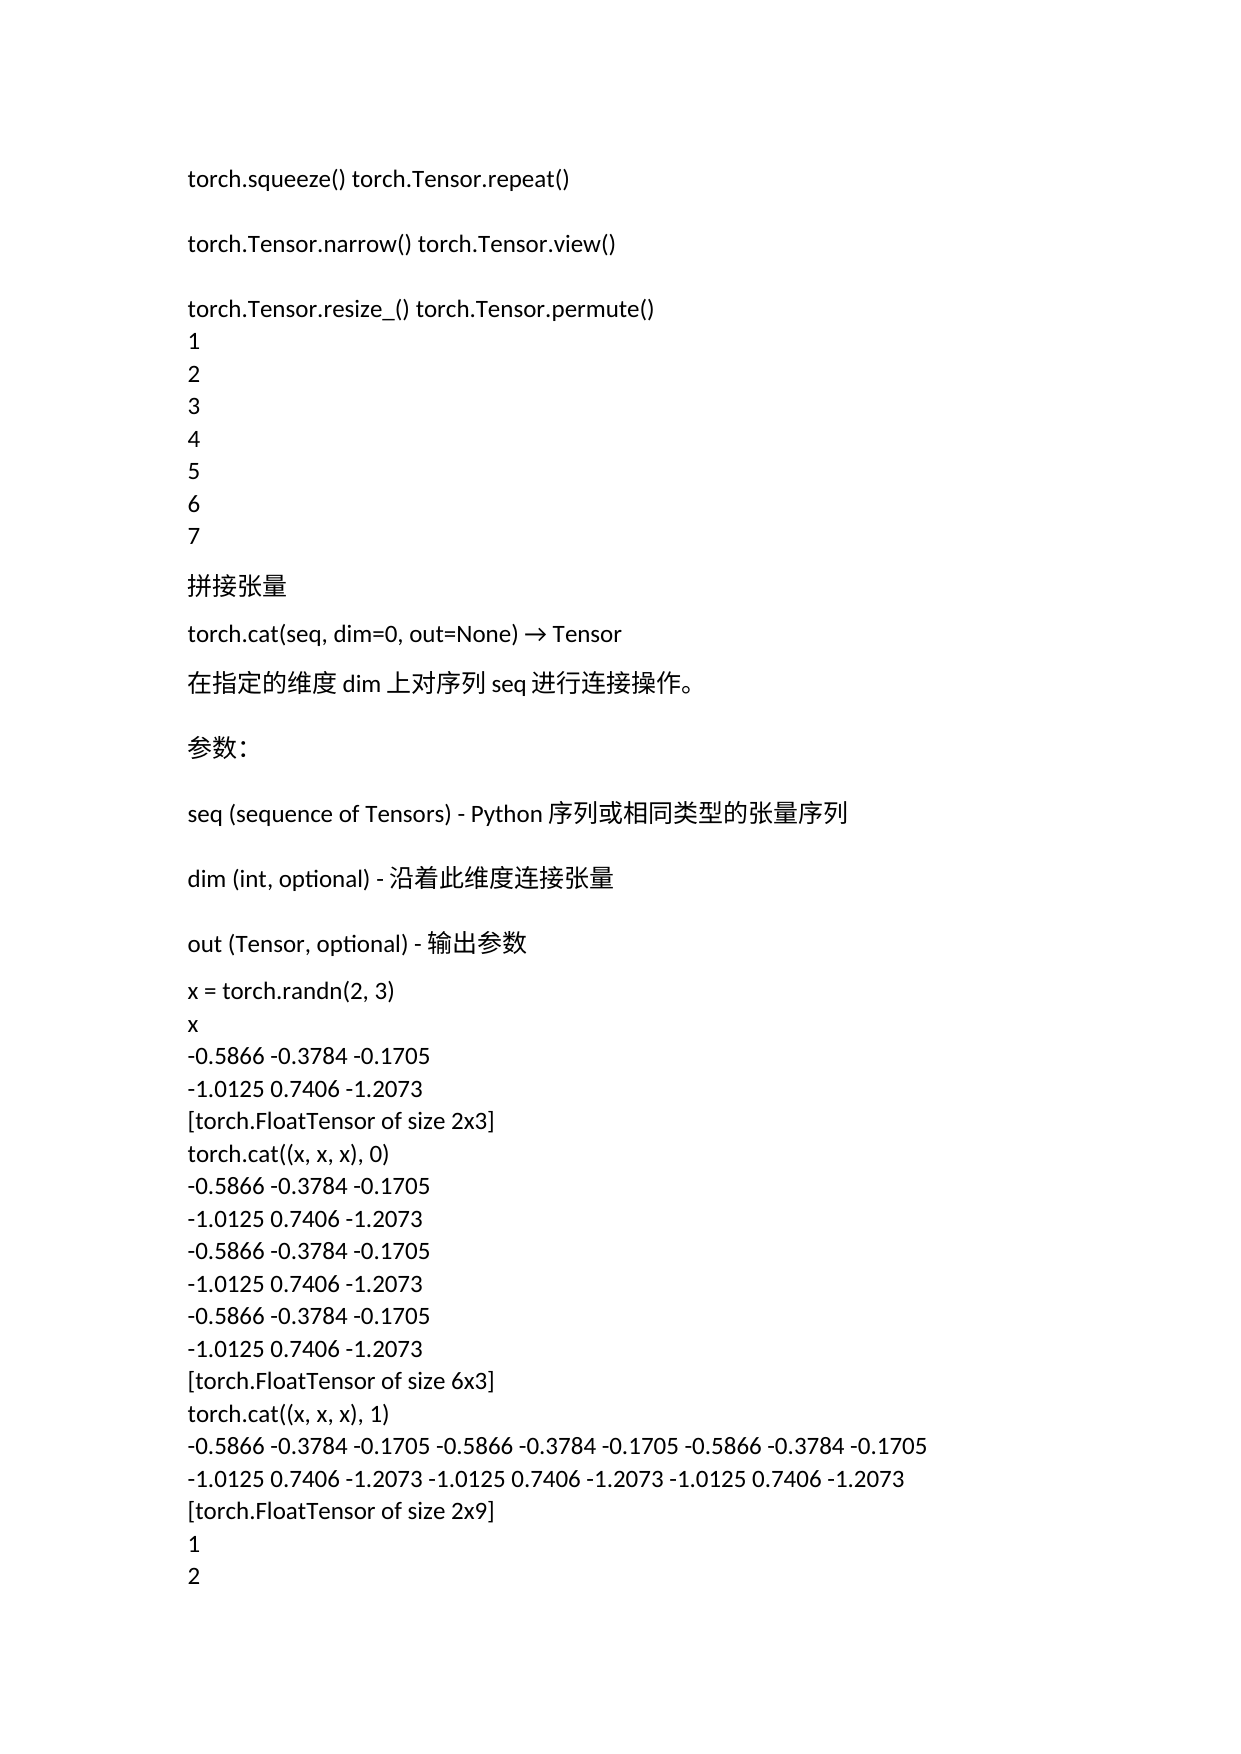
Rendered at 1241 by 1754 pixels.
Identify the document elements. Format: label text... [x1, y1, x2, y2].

text [torch.FloatTensor of size 6x3] [187, 1364, 1053, 1397]
text out (Tensor, optional) - 输出参数 [187, 909, 1053, 974]
text 2 [187, 1559, 1053, 1592]
text torch.squeeze() torch.Tensor.repeat() [187, 162, 1053, 194]
text 7 [187, 519, 1053, 552]
text -0.5866 -0.3784 -0.1705 [187, 1299, 1053, 1332]
text 6 [187, 487, 1053, 519]
text torch.cat(seq, dim=0, out=None) → Tensor [187, 617, 1053, 649]
text dim (int, optional) - 沿着此维度连接张量 [187, 844, 1053, 909]
text [torch.FloatTensor of size 2x9] [187, 1494, 1053, 1527]
text -1.0125 0.7406 -1.2073 [187, 1267, 1053, 1299]
text 拼接张量 [187, 552, 1053, 617]
text 4 [187, 422, 1053, 454]
text -1.0125 0.7406 -1.2073 -1.0125 0.7406 -1.2073 -1.0125 0.7406 -1.2073 [187, 1462, 1053, 1494]
text torch.Tensor.narrow() torch.Tensor.view() [187, 227, 1053, 259]
text -1.0125 0.7406 -1.2073 [187, 1332, 1053, 1364]
text x [187, 1007, 1053, 1039]
text 5 [187, 454, 1053, 487]
text -0.5866 -0.3784 -0.1705 [187, 1234, 1053, 1267]
text torch.Tensor.resize_() torch.Tensor.permute() [187, 292, 1053, 324]
text 在指定的维度dim上对序列seq进行连接操作。 [187, 649, 1053, 714]
text torch.cat((x, x, x), 0) [187, 1137, 1053, 1169]
text -0.5866 -0.3784 -0.1705 [187, 1039, 1053, 1072]
text -0.5866 -0.3784 -0.1705 -0.5866 -0.3784 -0.1705 -0.5866 -0.3784 -0.1705 [187, 1429, 1053, 1462]
text -1.0125 0.7406 -1.2073 [187, 1072, 1053, 1104]
text x = torch.randn(2, 3) [187, 974, 1053, 1007]
text 2 [187, 357, 1053, 389]
text 1 [187, 324, 1053, 357]
text 3 [187, 389, 1053, 422]
text torch.cat((x, x, x), 1) [187, 1397, 1053, 1429]
text 1 [187, 1527, 1053, 1559]
text -0.5866 -0.3784 -0.1705 [187, 1169, 1053, 1202]
text [torch.FloatTensor of size 2x3] [187, 1104, 1053, 1137]
text seq (sequence of Tensors) - Python序列或相同类型的张量序列 [187, 779, 1053, 844]
text -1.0125 0.7406 -1.2073 [187, 1202, 1053, 1234]
text 参数： [187, 714, 1053, 779]
